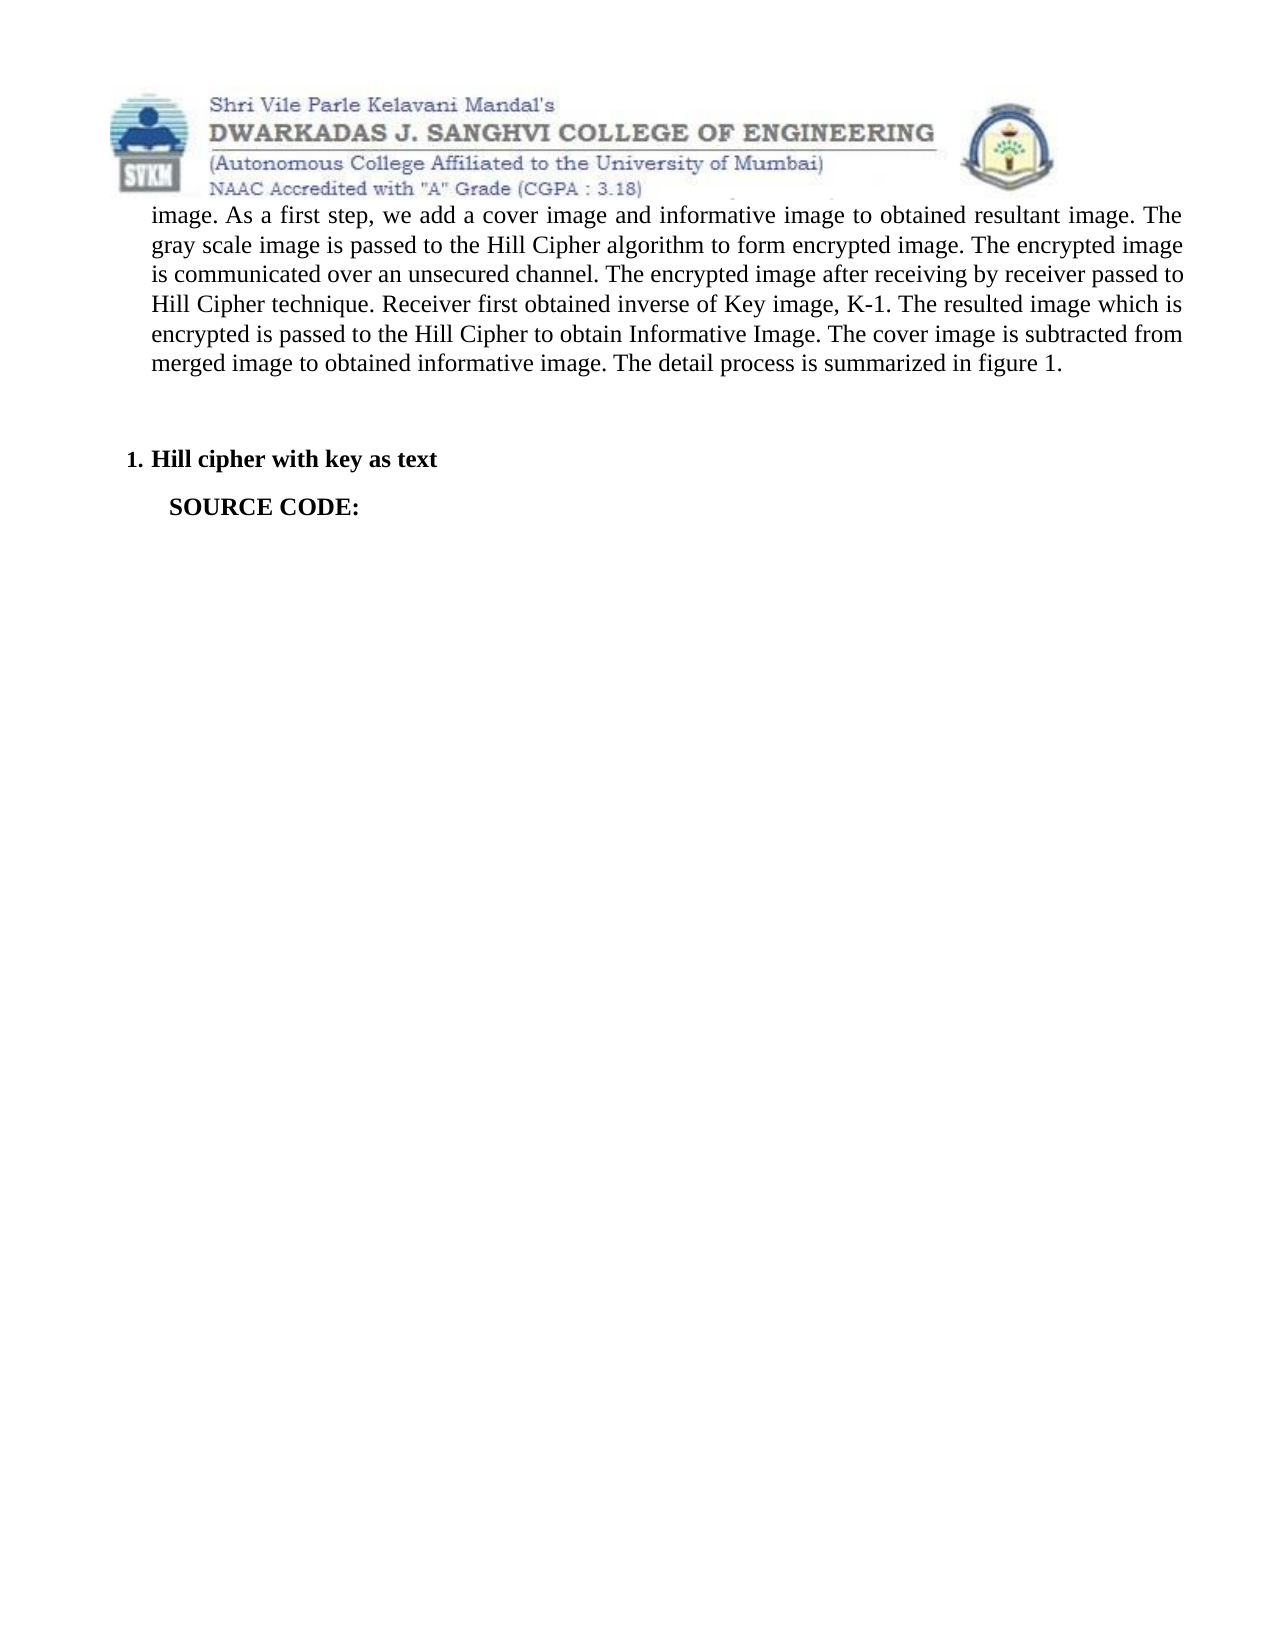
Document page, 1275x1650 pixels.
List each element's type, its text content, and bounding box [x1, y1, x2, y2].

text SOURCE CODE: [169, 492, 1183, 520]
picture [109, 86, 1059, 200]
list Hill cipher with key as text [126, 444, 1183, 472]
